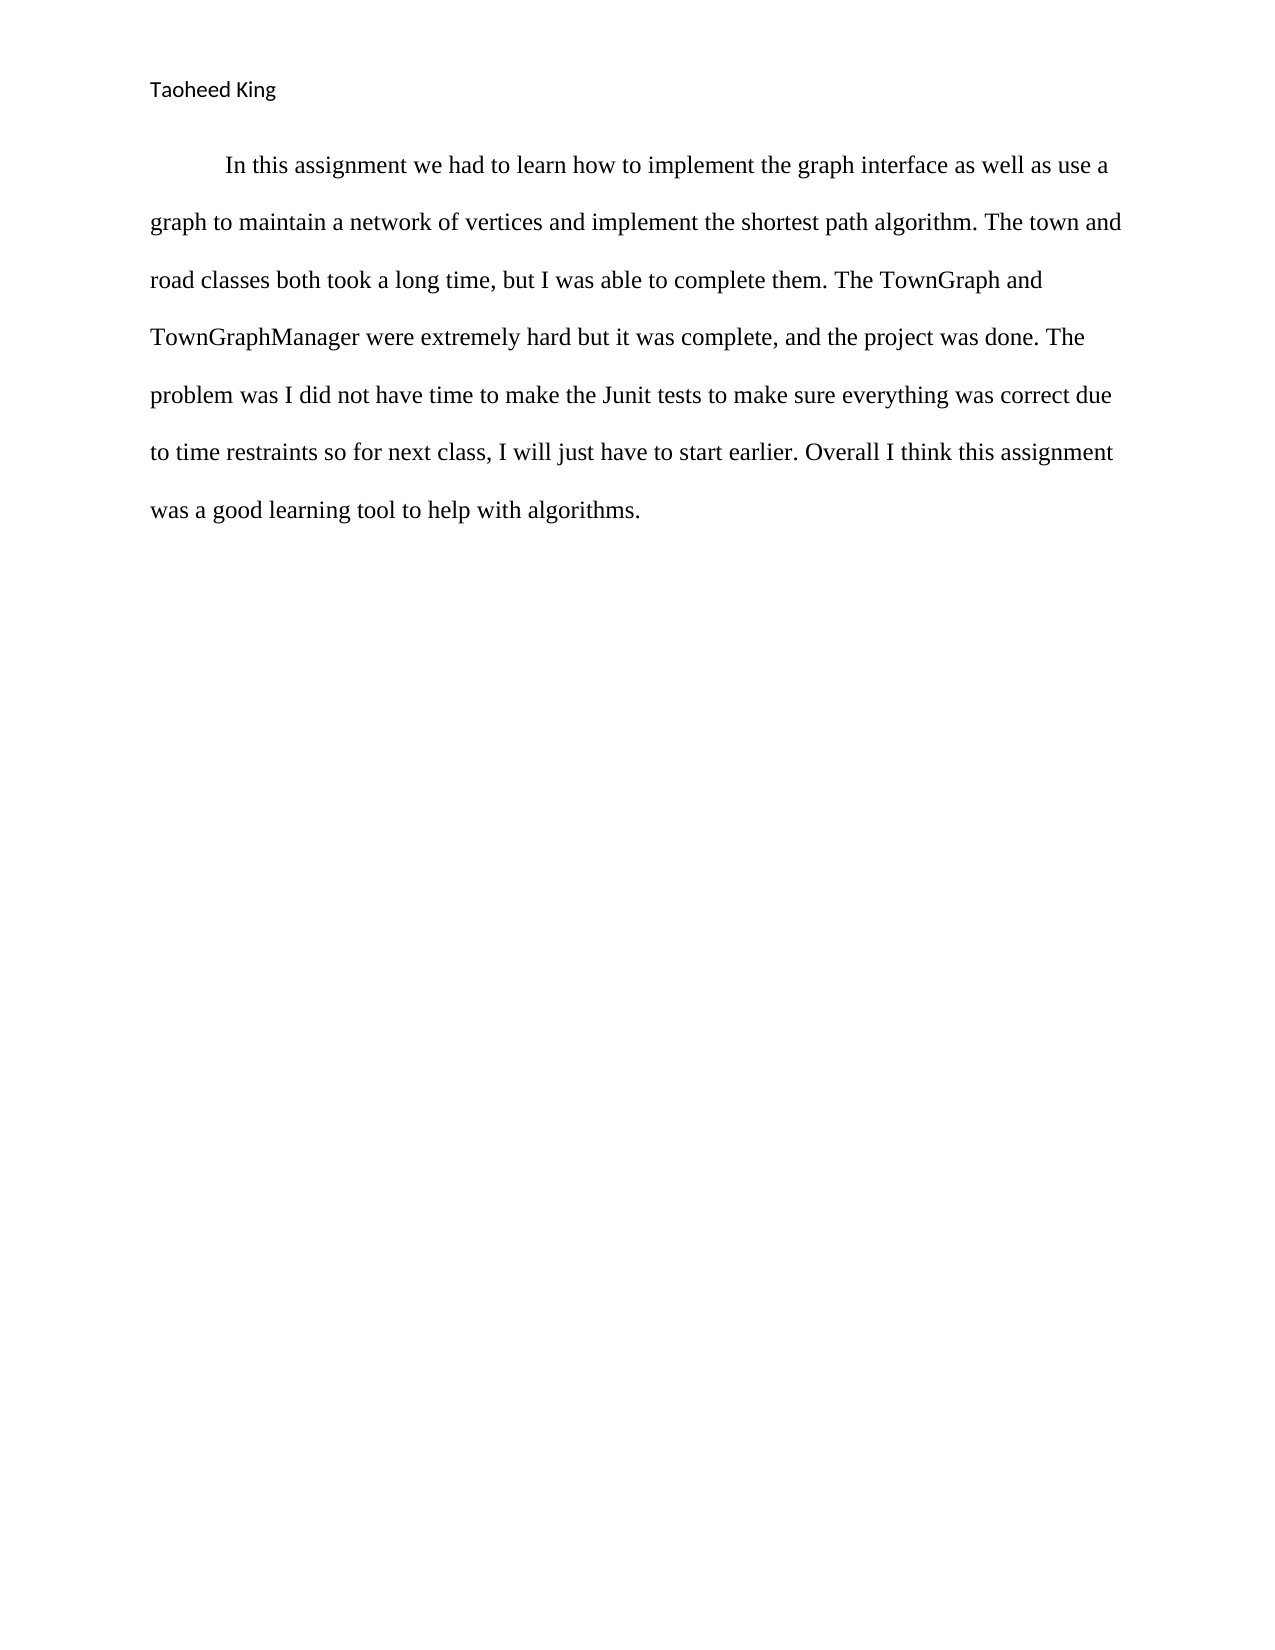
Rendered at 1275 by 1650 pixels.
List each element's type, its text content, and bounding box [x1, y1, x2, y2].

text In this assignment we had to learn how to implement the graph interface as well as use a graph to maintain a network of vertices and implement the shortest path algorithm. The town and road classes both took a long time, but I was able to complete them. The TownGraph and TownGraphManager were extremely hard but it was complete, and the project was done. The problem was I did not have time to make the Junit tests to make sure everything was correct due to time restraints so for next class, I will just have to start earlier. Overall I think this assignment was a good learning tool to help with algorithms. [150, 150, 1125, 524]
